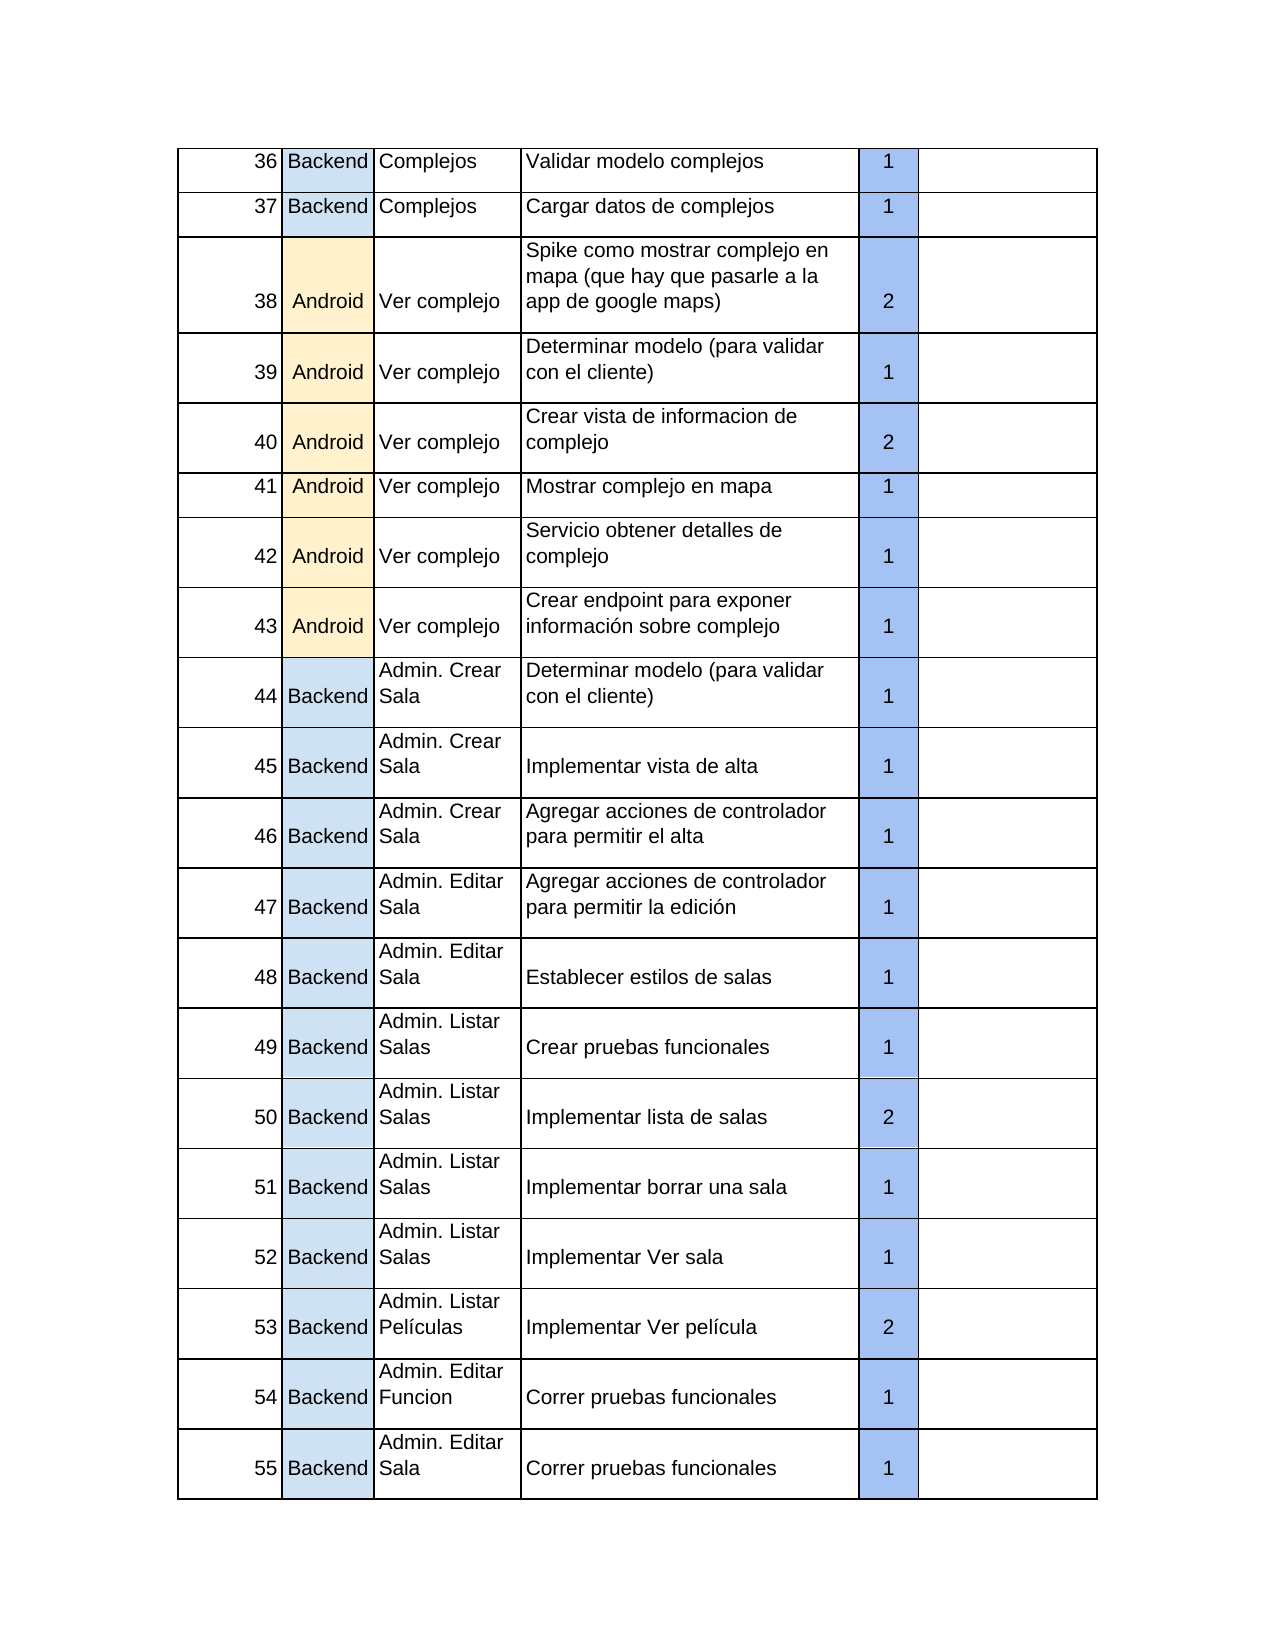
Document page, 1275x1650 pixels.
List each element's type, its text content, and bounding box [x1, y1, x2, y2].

table_cell [919, 1219, 1096, 1288]
table_cell 1 [860, 588, 918, 657]
table_cell Ver complejo [375, 474, 520, 517]
table_cell Mostrar complejo en mapa [522, 474, 858, 517]
table_cell 1 [860, 658, 918, 727]
table_cell [919, 1079, 1096, 1147]
table_cell Backend [283, 1289, 373, 1358]
table_cell Admin. Crear Sala [375, 728, 520, 797]
table_cell [919, 149, 1096, 192]
table_cell 42 [179, 518, 281, 587]
table_cell Android [283, 238, 373, 332]
table_cell Admin. Listar Salas [375, 1219, 520, 1288]
table_cell Complejos [375, 149, 520, 192]
table_cell 49 [179, 1009, 281, 1077]
table_cell Admin. Listar Salas [375, 1149, 520, 1218]
table_cell 1 [860, 939, 918, 1007]
table_cell Backend [283, 1149, 373, 1218]
table_cell Agregar acciones de controlador para permitir la edición [522, 869, 858, 937]
table_cell Admin. Crear Sala [375, 658, 520, 727]
table_cell Backend [283, 149, 373, 192]
table_cell 43 [179, 588, 281, 657]
table_cell Admin. Editar Sala [375, 939, 520, 1007]
table_cell Backend [283, 1009, 373, 1077]
table_cell Backend [283, 193, 373, 236]
table_cell 1 [860, 1219, 918, 1288]
table_cell 2 [860, 404, 918, 472]
table_cell Admin. Editar Sala [375, 1430, 520, 1498]
table_cell 46 [179, 799, 281, 867]
table_cell [919, 869, 1096, 937]
table_cell Backend [283, 1430, 373, 1498]
table_cell Agregar acciones de controlador para permitir el alta [522, 799, 858, 867]
table_cell Implementar borrar una sala [522, 1149, 858, 1218]
table_cell [919, 1289, 1096, 1358]
table_cell Crear pruebas funcionales [522, 1009, 858, 1077]
table_cell Backend [283, 658, 373, 727]
table_cell Android [283, 334, 373, 402]
table_cell [919, 939, 1096, 1007]
table_cell 1 [860, 728, 918, 797]
table_cell Admin. Listar Películas [375, 1289, 520, 1358]
table_cell 1 [860, 149, 918, 192]
table_cell Admin. Editar Sala [375, 869, 520, 937]
table_cell Admin. Listar Salas [375, 1009, 520, 1077]
table_cell 1 [860, 334, 918, 402]
table_cell 41 [179, 474, 281, 517]
table_cell Ver complejo [375, 238, 520, 332]
table_cell Implementar lista de salas [522, 1079, 858, 1147]
table_cell 2 [860, 1079, 918, 1147]
table_cell Crear endpoint para exponer información sobre complejo [522, 588, 858, 657]
table_cell Admin. Crear Sala [375, 799, 520, 867]
table_cell 37 [179, 193, 281, 236]
table_cell Android [283, 474, 373, 517]
table_cell 1 [860, 193, 918, 236]
table_cell 2 [860, 1289, 918, 1358]
table_cell 40 [179, 404, 281, 472]
table_cell 38 [179, 238, 281, 332]
table_cell Backend [283, 728, 373, 797]
table_cell Crear vista de informacion de complejo [522, 404, 858, 472]
table_cell Validar modelo complejos [522, 149, 858, 192]
table_cell 55 [179, 1430, 281, 1498]
table_cell 1 [860, 1149, 918, 1218]
table_cell 2 [860, 238, 918, 332]
table_cell [919, 334, 1096, 402]
table_cell Backend [283, 939, 373, 1007]
table_cell Admin. Listar Salas [375, 1079, 520, 1147]
table_cell Backend [283, 799, 373, 867]
table_cell 54 [179, 1360, 281, 1428]
table_cell Backend [283, 1360, 373, 1428]
table_cell [919, 658, 1096, 727]
table_cell [919, 193, 1096, 236]
table_cell 1 [860, 869, 918, 937]
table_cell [522, 1430, 858, 1498]
table_cell Ver complejo [375, 404, 520, 472]
table_cell Servicio obtener detalles de complejo [522, 518, 858, 587]
table_cell Implementar Ver película [522, 1289, 858, 1358]
table_cell Determinar modelo (para validar con el cliente) [522, 334, 858, 402]
table_cell 45 [179, 728, 281, 797]
table_cell Correr pruebas funcionales [522, 1360, 858, 1428]
table_cell Cargar datos de complejos [522, 193, 858, 236]
table_cell [919, 518, 1096, 587]
table_cell [919, 474, 1096, 517]
table_cell [919, 1430, 1096, 1498]
table_cell 1 [860, 799, 918, 867]
table_cell 36 [179, 149, 281, 192]
table_cell [919, 1149, 1096, 1218]
table_cell 39 [179, 334, 281, 402]
table_cell Android [283, 588, 373, 657]
table_cell Implementar vista de alta [522, 728, 858, 797]
table_cell 53 [179, 1289, 281, 1358]
table_cell Backend [283, 1079, 373, 1147]
table_cell Ver complejo [375, 334, 520, 402]
table_cell Ver complejo [375, 588, 520, 657]
table_cell Ver complejo [375, 518, 520, 587]
table_cell [919, 588, 1096, 657]
table_cell Android [283, 404, 373, 472]
table_cell [919, 238, 1096, 332]
table_cell Backend [283, 1219, 373, 1288]
table_cell 1 [860, 1430, 918, 1498]
table_cell Android [283, 518, 373, 587]
table_cell 44 [179, 658, 281, 727]
table_cell Admin. Editar Funcion [375, 1360, 520, 1428]
table_cell 52 [179, 1219, 281, 1288]
table_cell [919, 728, 1096, 797]
table_cell 51 [179, 1149, 281, 1218]
table_cell Determinar modelo (para validar con el cliente) [522, 658, 858, 727]
table_cell 1 [860, 474, 918, 517]
table_cell Spike como mostrar complejo en mapa (que hay que pasarle a la app de google maps) [522, 238, 858, 332]
table_cell 48 [179, 939, 281, 1007]
table_cell [919, 1360, 1096, 1428]
table_cell 50 [179, 1079, 281, 1147]
table_cell 1 [860, 1360, 918, 1428]
table_cell [919, 404, 1096, 472]
table_cell Backend [283, 869, 373, 937]
table_cell [919, 1009, 1096, 1077]
table_cell Establecer estilos de salas [522, 939, 858, 1007]
table_cell Complejos [375, 193, 520, 236]
table_cell 1 [860, 518, 918, 587]
table_cell 1 [860, 1009, 918, 1077]
table_cell Implementar Ver sala [522, 1219, 858, 1288]
table_cell [919, 799, 1096, 867]
table_cell 47 [179, 869, 281, 937]
